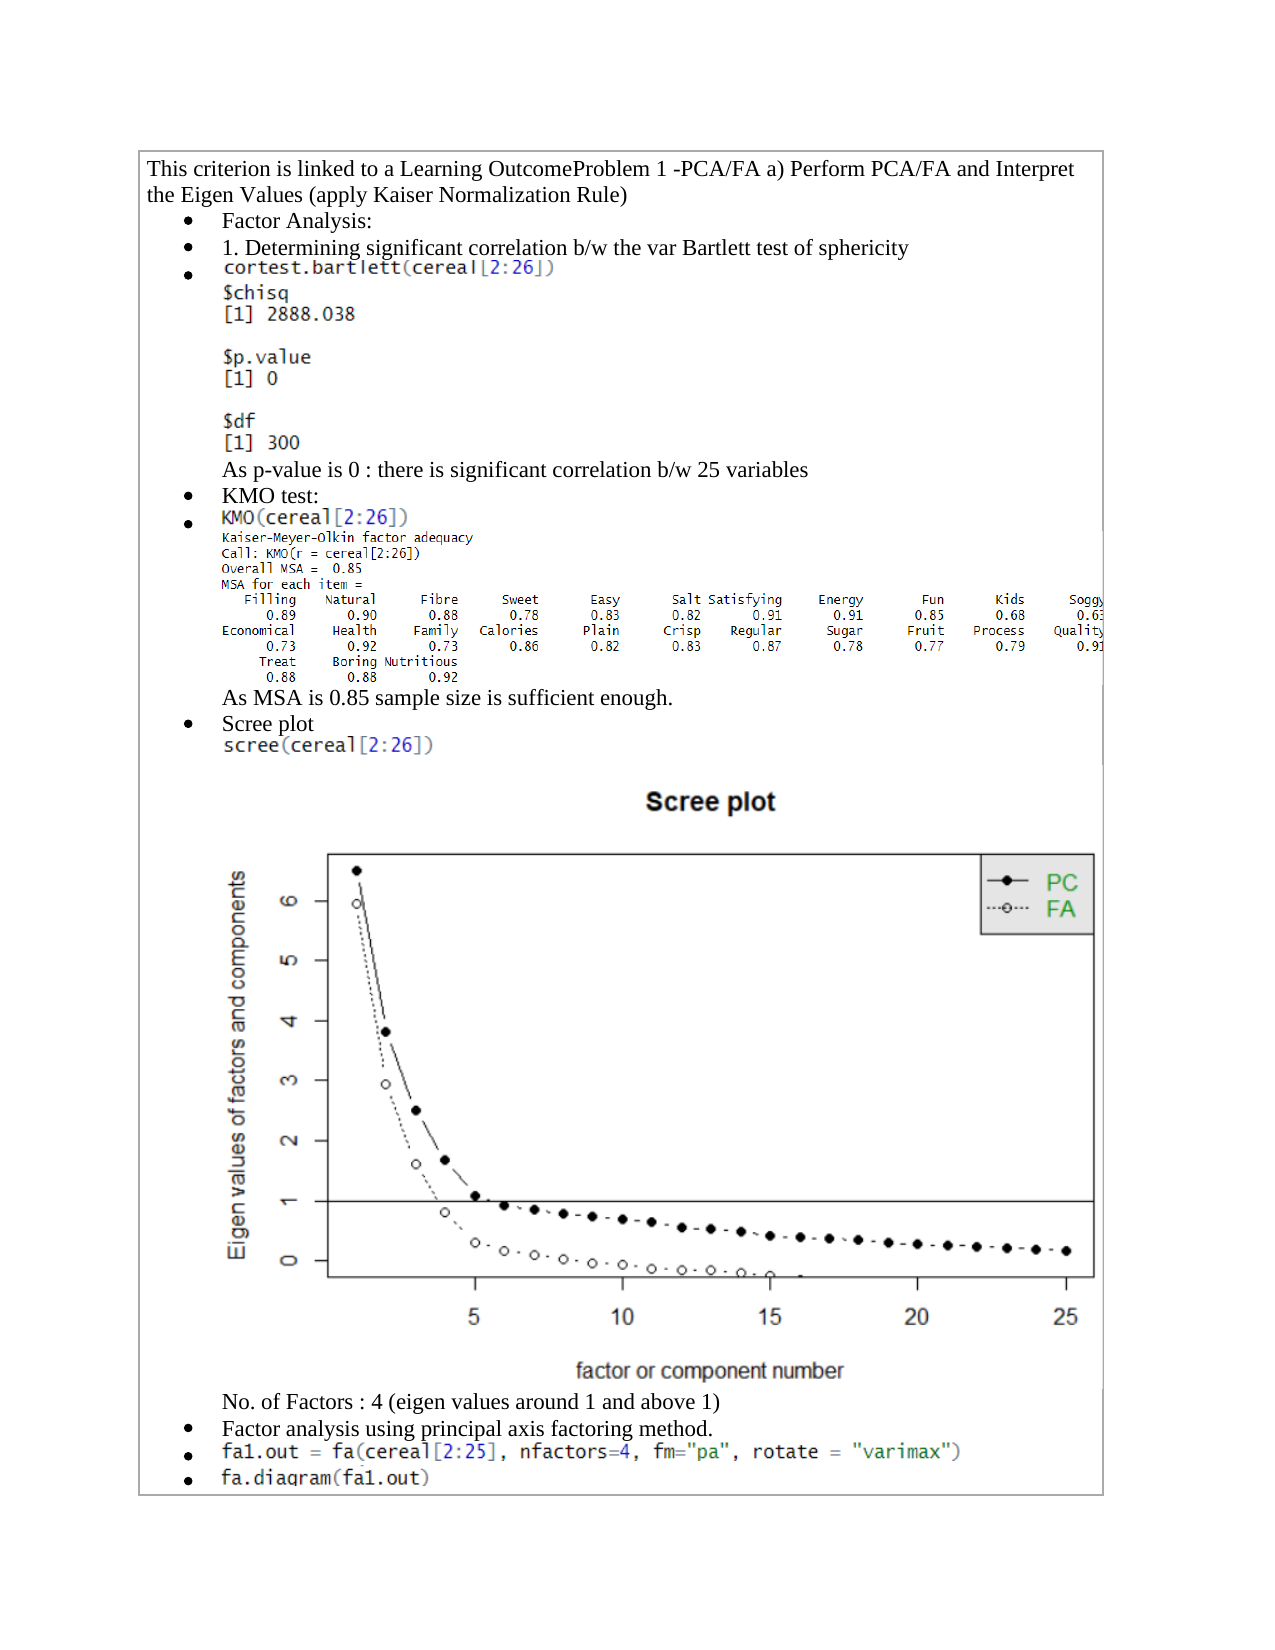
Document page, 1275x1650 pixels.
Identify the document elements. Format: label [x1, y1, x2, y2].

table_cell [140, 152, 1102, 1494]
